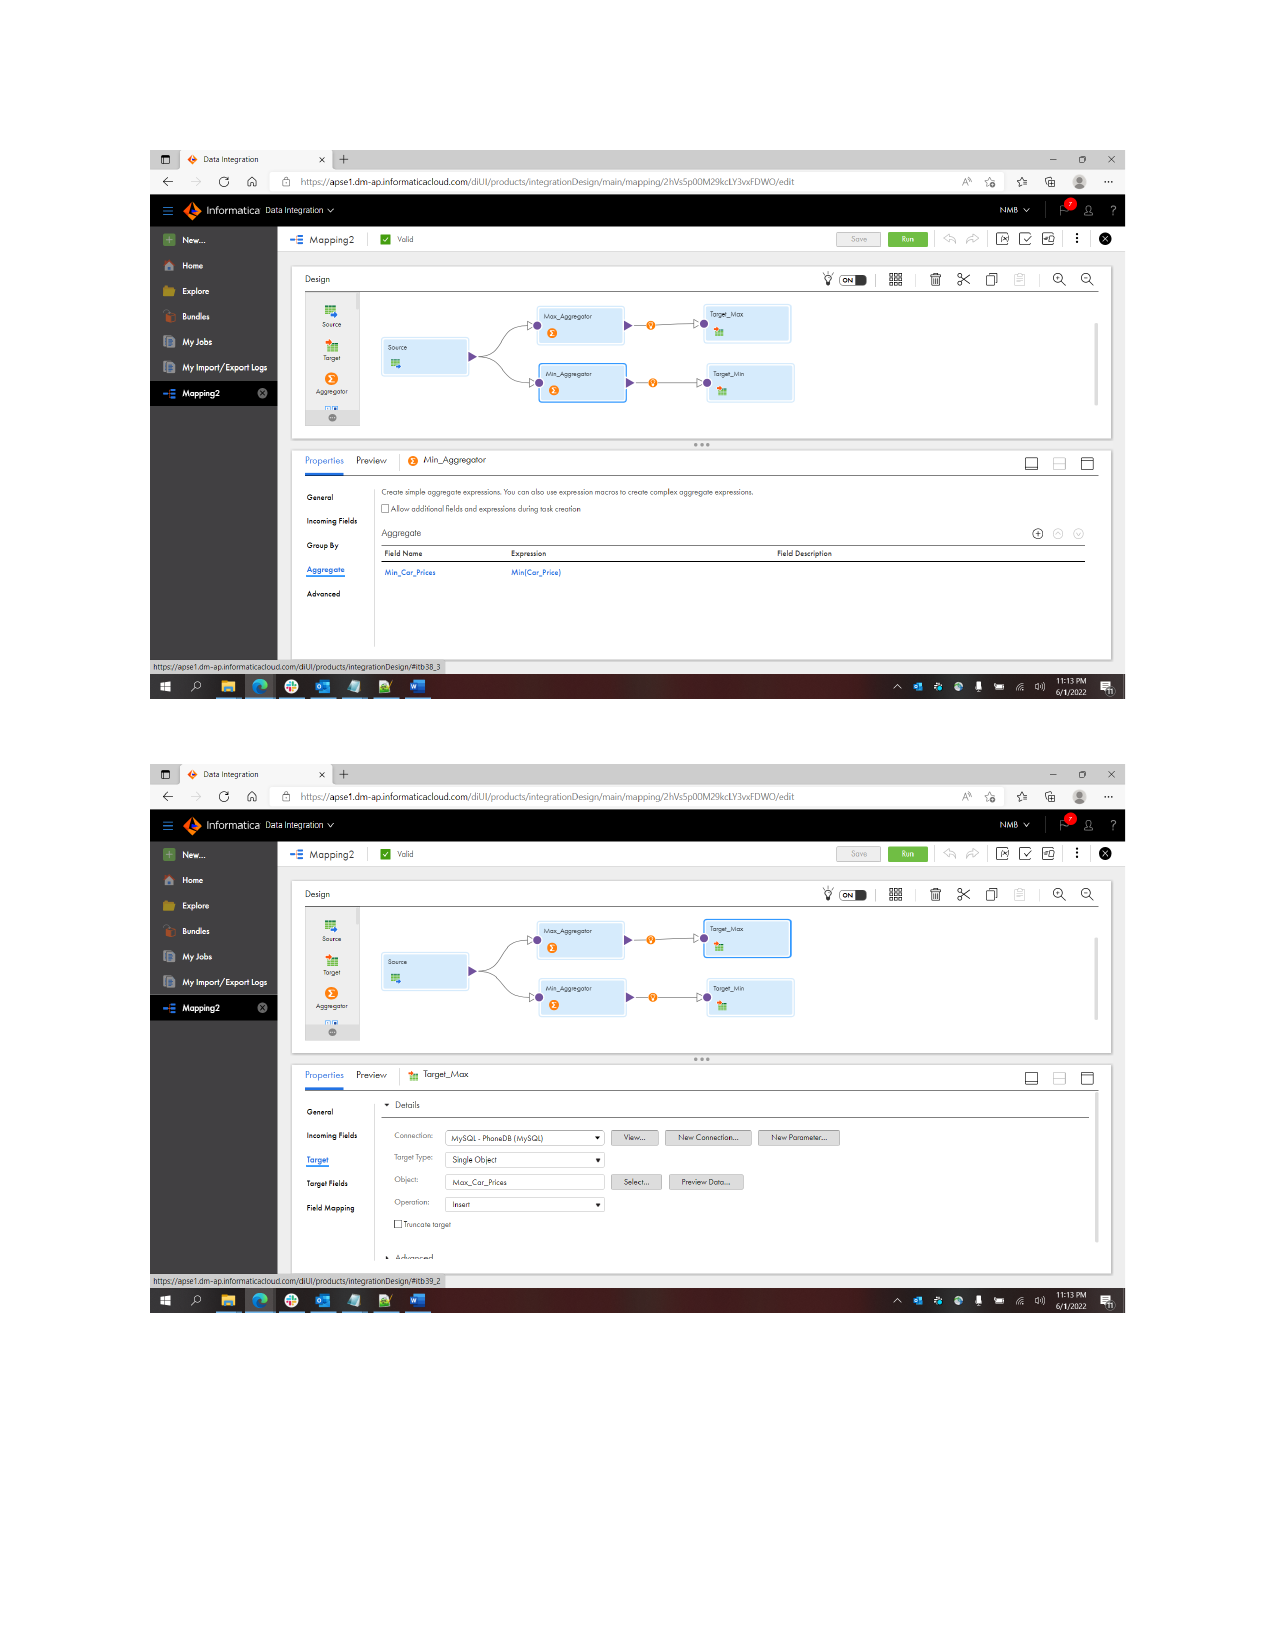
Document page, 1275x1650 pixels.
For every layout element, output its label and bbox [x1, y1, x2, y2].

picture [150, 150, 1125, 699]
picture [150, 764, 1125, 1313]
